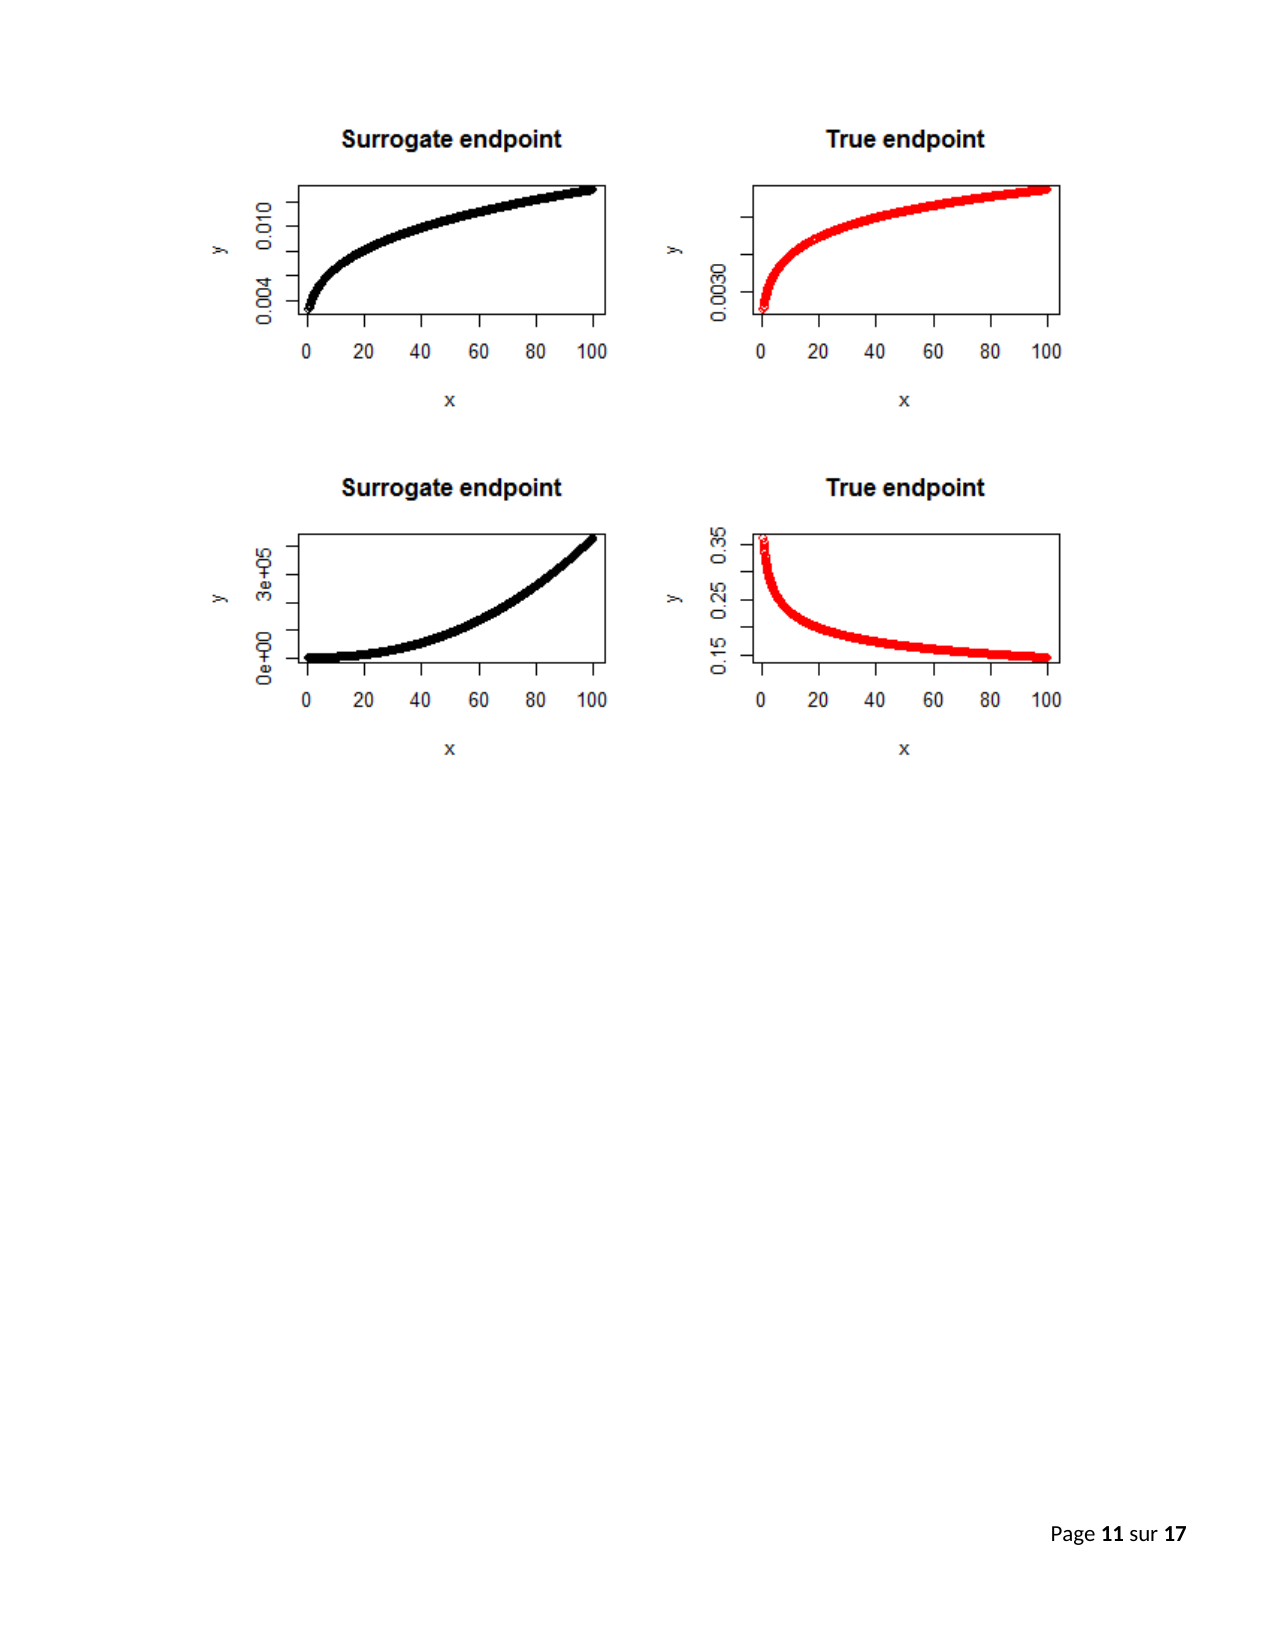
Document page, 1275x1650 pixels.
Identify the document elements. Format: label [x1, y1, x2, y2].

picture [201, 88, 1110, 785]
